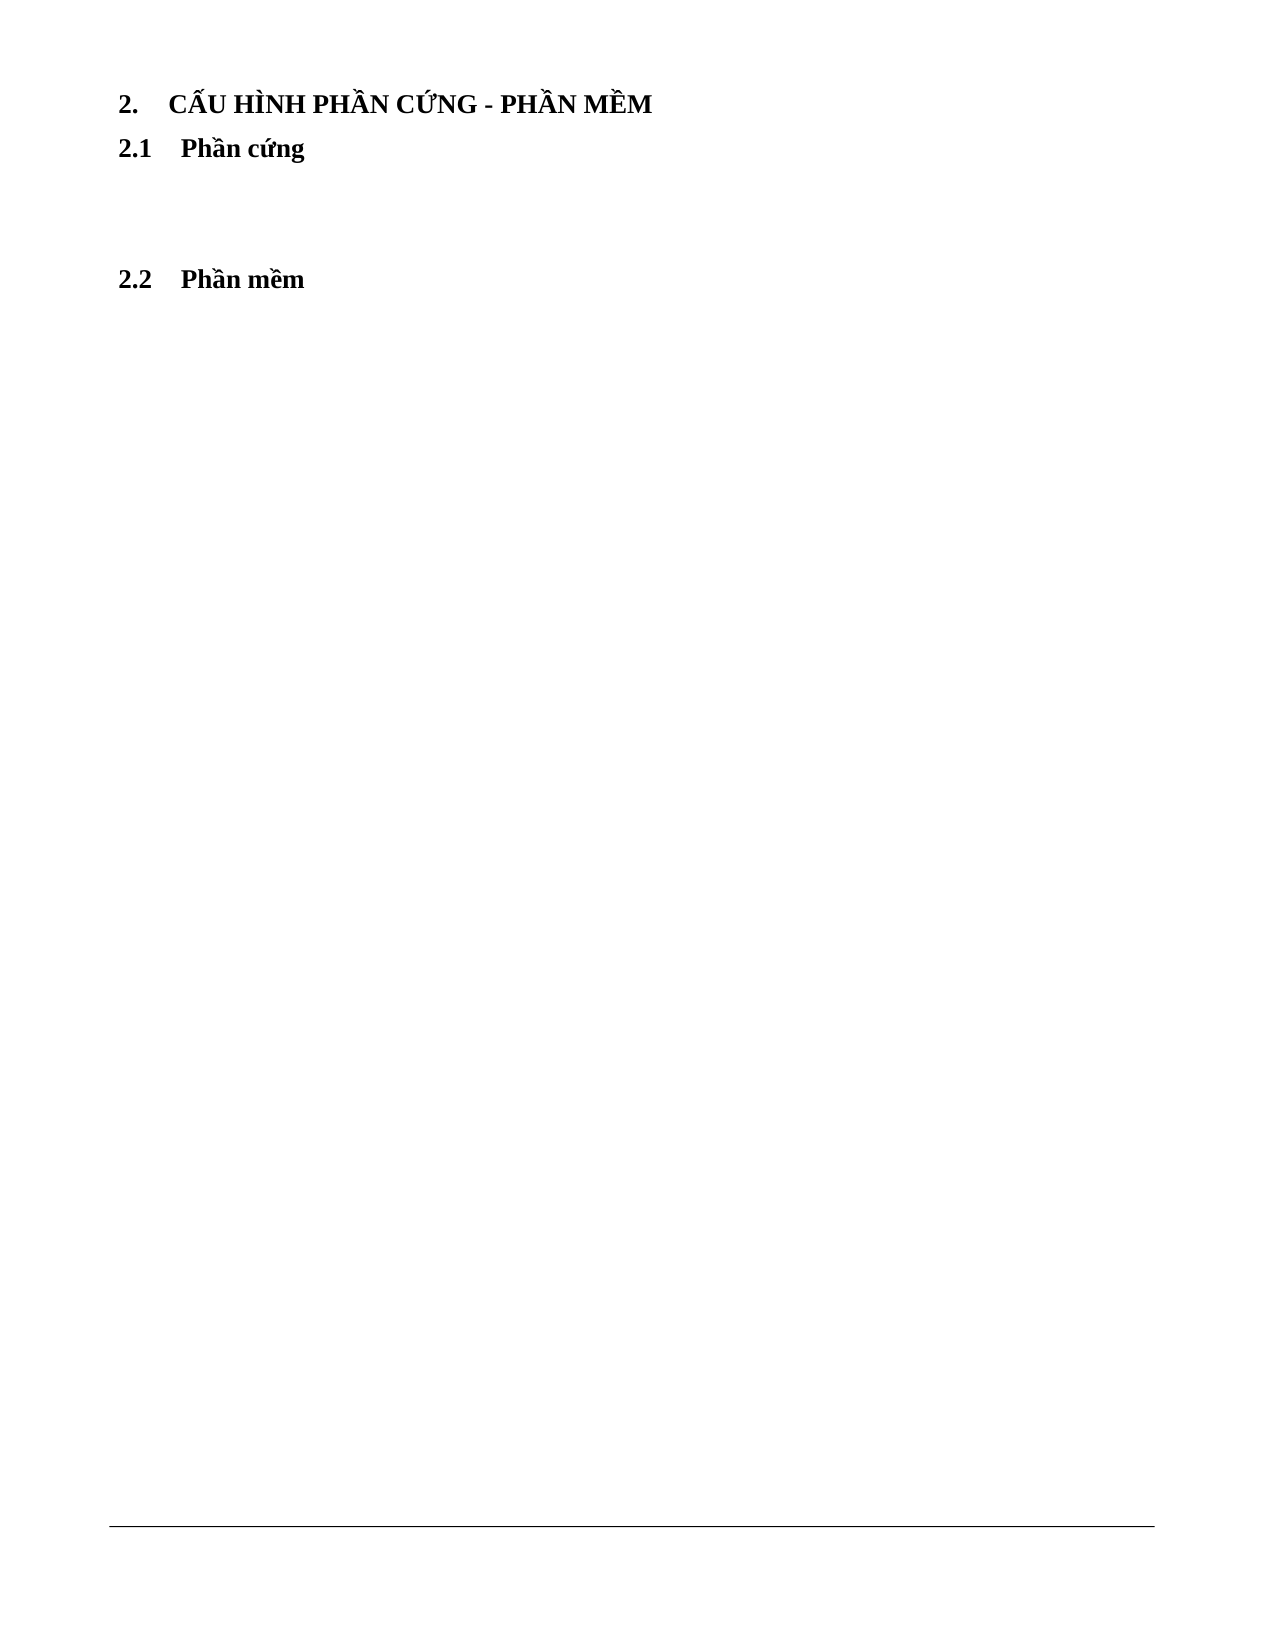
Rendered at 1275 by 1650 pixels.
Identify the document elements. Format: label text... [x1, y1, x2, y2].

subtitle Phần mềm [118, 263, 1186, 294]
subtitle CẤU HÌNH PHẦN CỨNG - PHẦN MỀM [118, 89, 1186, 120]
subtitle Phần cứng [118, 132, 1186, 163]
